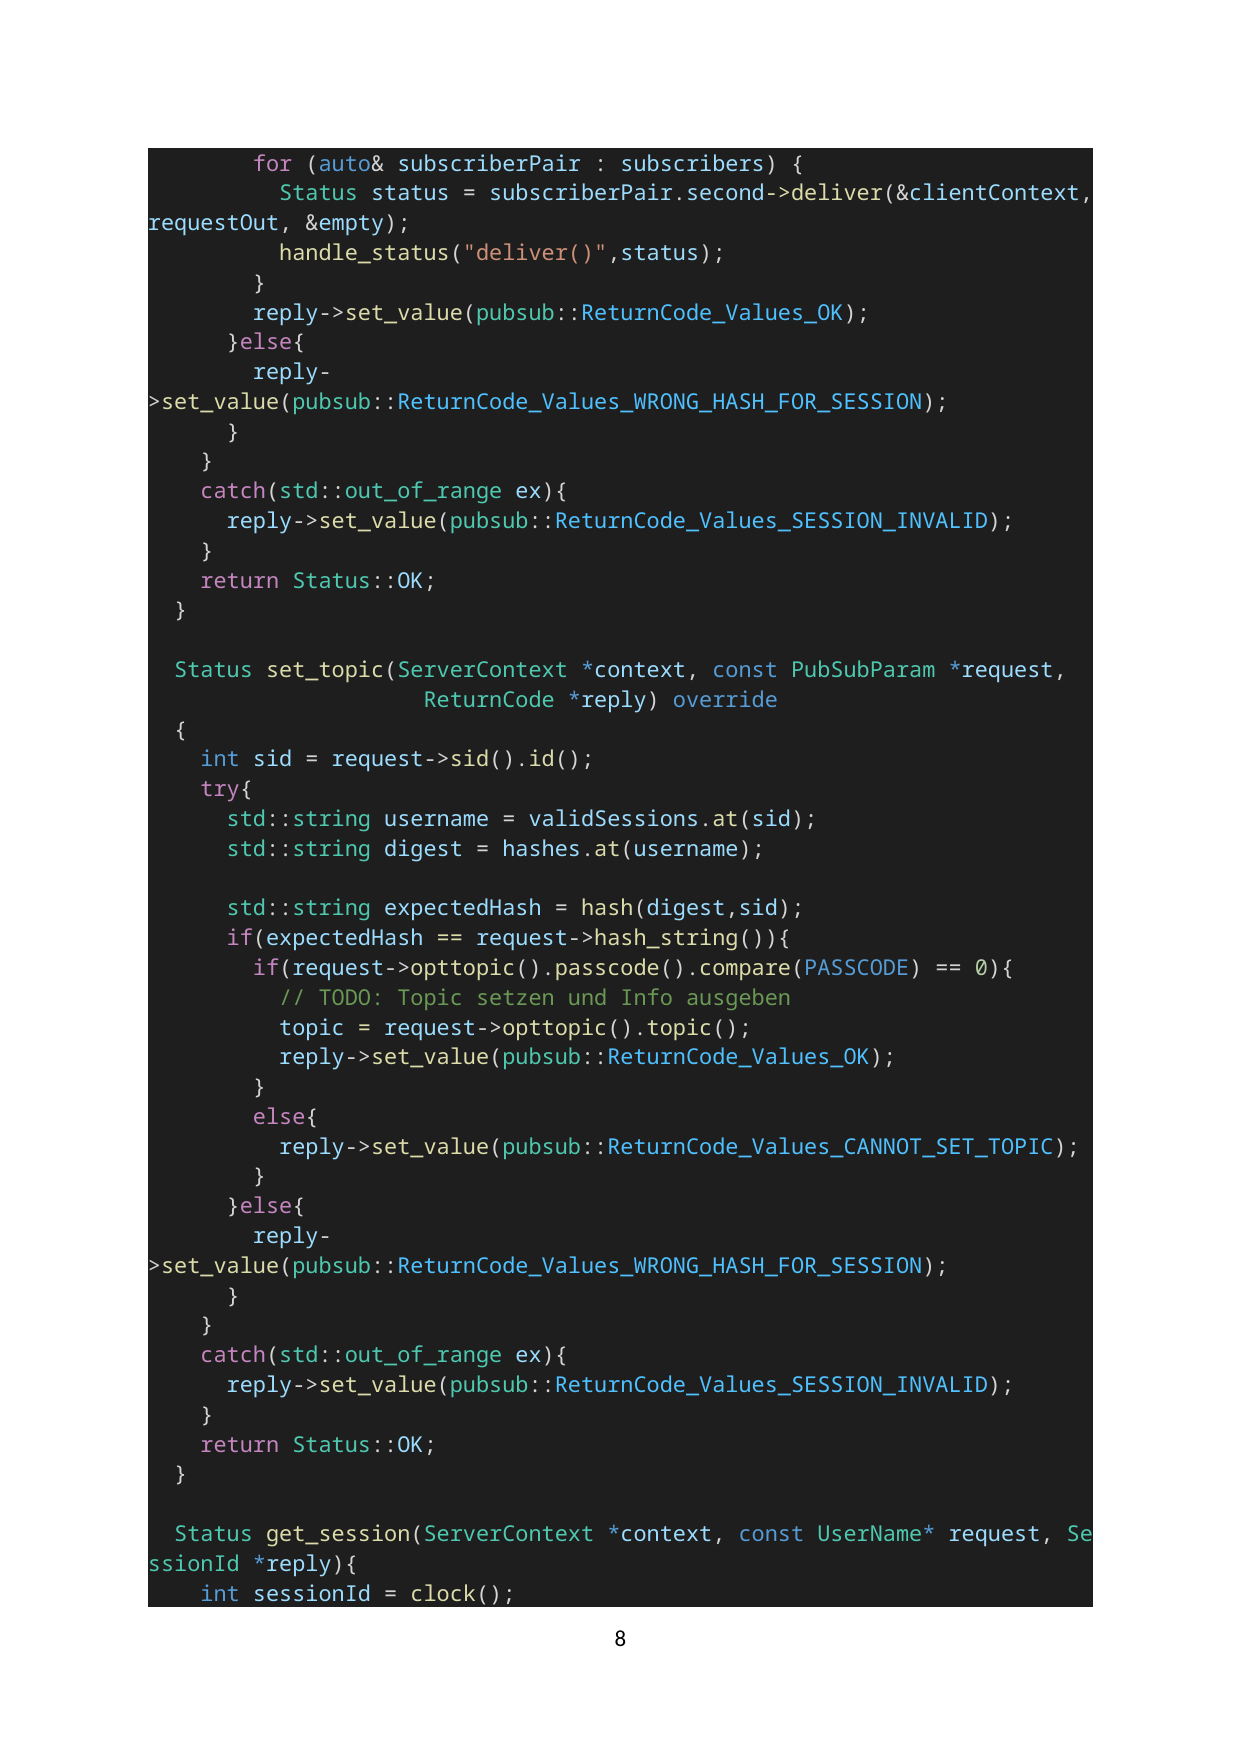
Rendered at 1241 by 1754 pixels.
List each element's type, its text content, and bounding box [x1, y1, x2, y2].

text } [148, 1399, 1093, 1429]
text }else{ [148, 326, 1093, 356]
text handle_status("deliver()",status); [148, 237, 1093, 267]
text if(expectedHash == request->hash_string()){ [148, 922, 1093, 952]
text else{ [148, 1101, 1093, 1131]
text } [148, 1309, 1093, 1339]
text } [148, 1280, 1093, 1309]
text int sid = request->sid().id(); [148, 743, 1093, 773]
text } [148, 1458, 1093, 1488]
text reply->set_value(pubsub::ReturnCode_Values_WRONG_HASH_FOR_SESSION); [148, 356, 1093, 416]
text reply->set_value(pubsub::ReturnCode_Values_OK); [148, 297, 1093, 326]
text reply->set_value(pubsub::ReturnCode_Values_OK); [148, 1041, 1093, 1071]
text int sessionId = clock(); [148, 1578, 1093, 1607]
text return Status::OK; [148, 1429, 1093, 1458]
text } [148, 1071, 1093, 1101]
text reply->set_value(pubsub::ReturnCode_Values_WRONG_HASH_FOR_SESSION); [148, 1220, 1093, 1280]
text topic = request->opttopic().topic(); [148, 1012, 1093, 1041]
text } [148, 446, 1093, 475]
text Status get_session(ServerContext *context, const UserName* request, SessionId *reply){ [148, 1518, 1093, 1578]
text if(request->opttopic().passcode().compare(PASSCODE) == 0){ [148, 952, 1093, 982]
text try{ [148, 773, 1093, 803]
text reply->set_value(pubsub::ReturnCode_Values_SESSION_INVALID); [148, 505, 1093, 535]
text } [148, 1161, 1093, 1190]
text return Status::OK; [148, 565, 1093, 594]
text }else{ [148, 1190, 1093, 1220]
text reply->set_value(pubsub::ReturnCode_Values_CANNOT_SET_TOPIC); [148, 1131, 1093, 1161]
text } [148, 267, 1093, 297]
text reply->set_value(pubsub::ReturnCode_Values_SESSION_INVALID); [148, 1369, 1093, 1399]
text } [148, 416, 1093, 446]
text Status status = subscriberPair.second->deliver(&clientContext, requestOut, &empty); [148, 177, 1093, 237]
text } [148, 535, 1093, 565]
text Status set_topic(ServerContext *context, const PubSubParam *request, [148, 654, 1093, 684]
text std::string username = validSessions.at(sid); [148, 803, 1093, 833]
text std::string expectedHash = hash(digest,sid); [148, 892, 1093, 922]
text catch(std::out_of_range ex){ [148, 475, 1093, 505]
text std::string digest = hashes.at(username); [148, 833, 1093, 863]
text { [148, 714, 1093, 743]
text catch(std::out_of_range ex){ [148, 1339, 1093, 1369]
text for (auto& subscriberPair : subscribers) { [148, 148, 1093, 177]
text ReturnCode *reply) override [148, 684, 1093, 714]
text } [148, 594, 1093, 624]
text // TODO: Topic setzen und Info ausgeben [148, 982, 1093, 1012]
